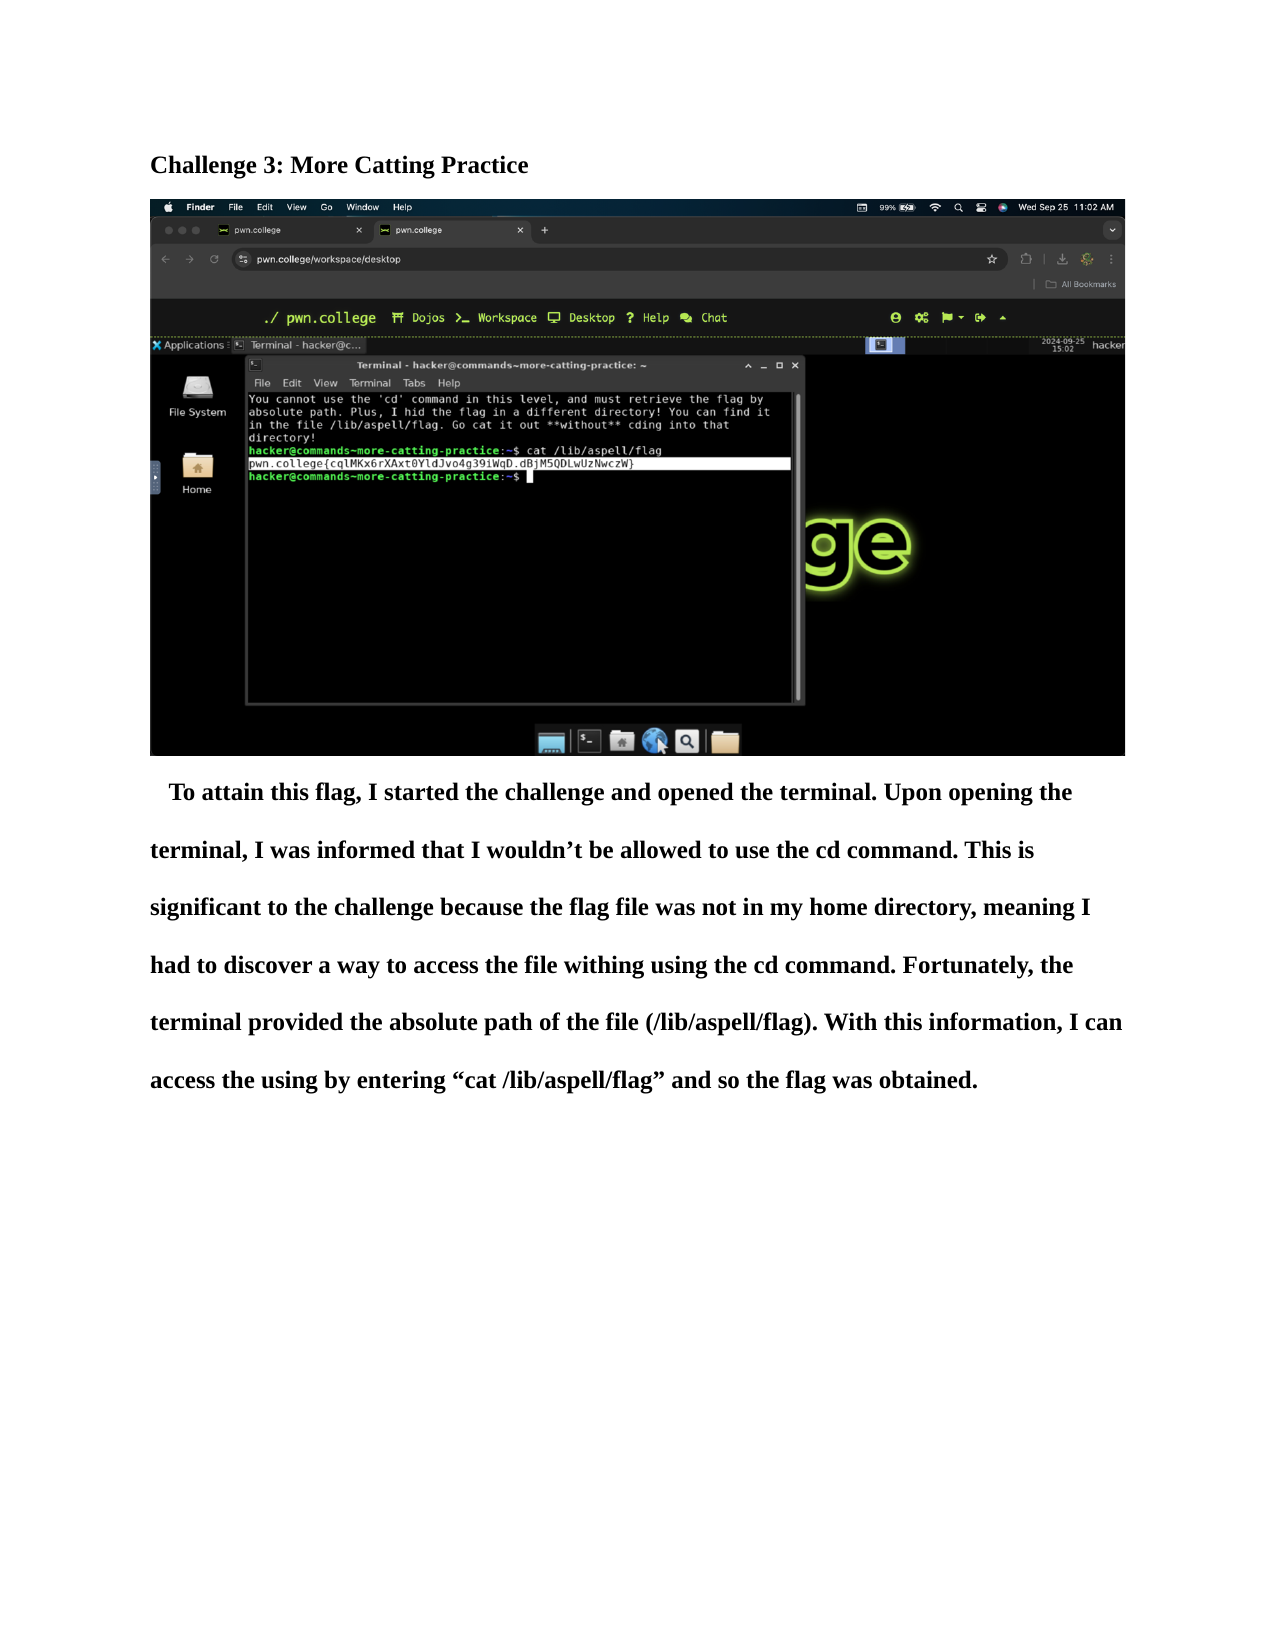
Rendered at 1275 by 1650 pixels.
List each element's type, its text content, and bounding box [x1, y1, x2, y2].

text Challenge 3: More Catting Practice [150, 150, 1125, 179]
text To attain this flag, I started the challenge and opened the terminal. Upon opening the terminal, I was informed that I wouldn’t be allowed to use the cd command. This is significant to the challenge because the flag file was not in my home directory, meaning I had to discover a way to access the file withing using the cd command. Fortunately, the terminal provided the absolute path of the file (/lib/aspell/flag). With this information, I can access the using by entering “cat /lib/aspell/flag” and so the flag was obtained. [150, 777, 1125, 1094]
picture [150, 199, 1125, 756]
